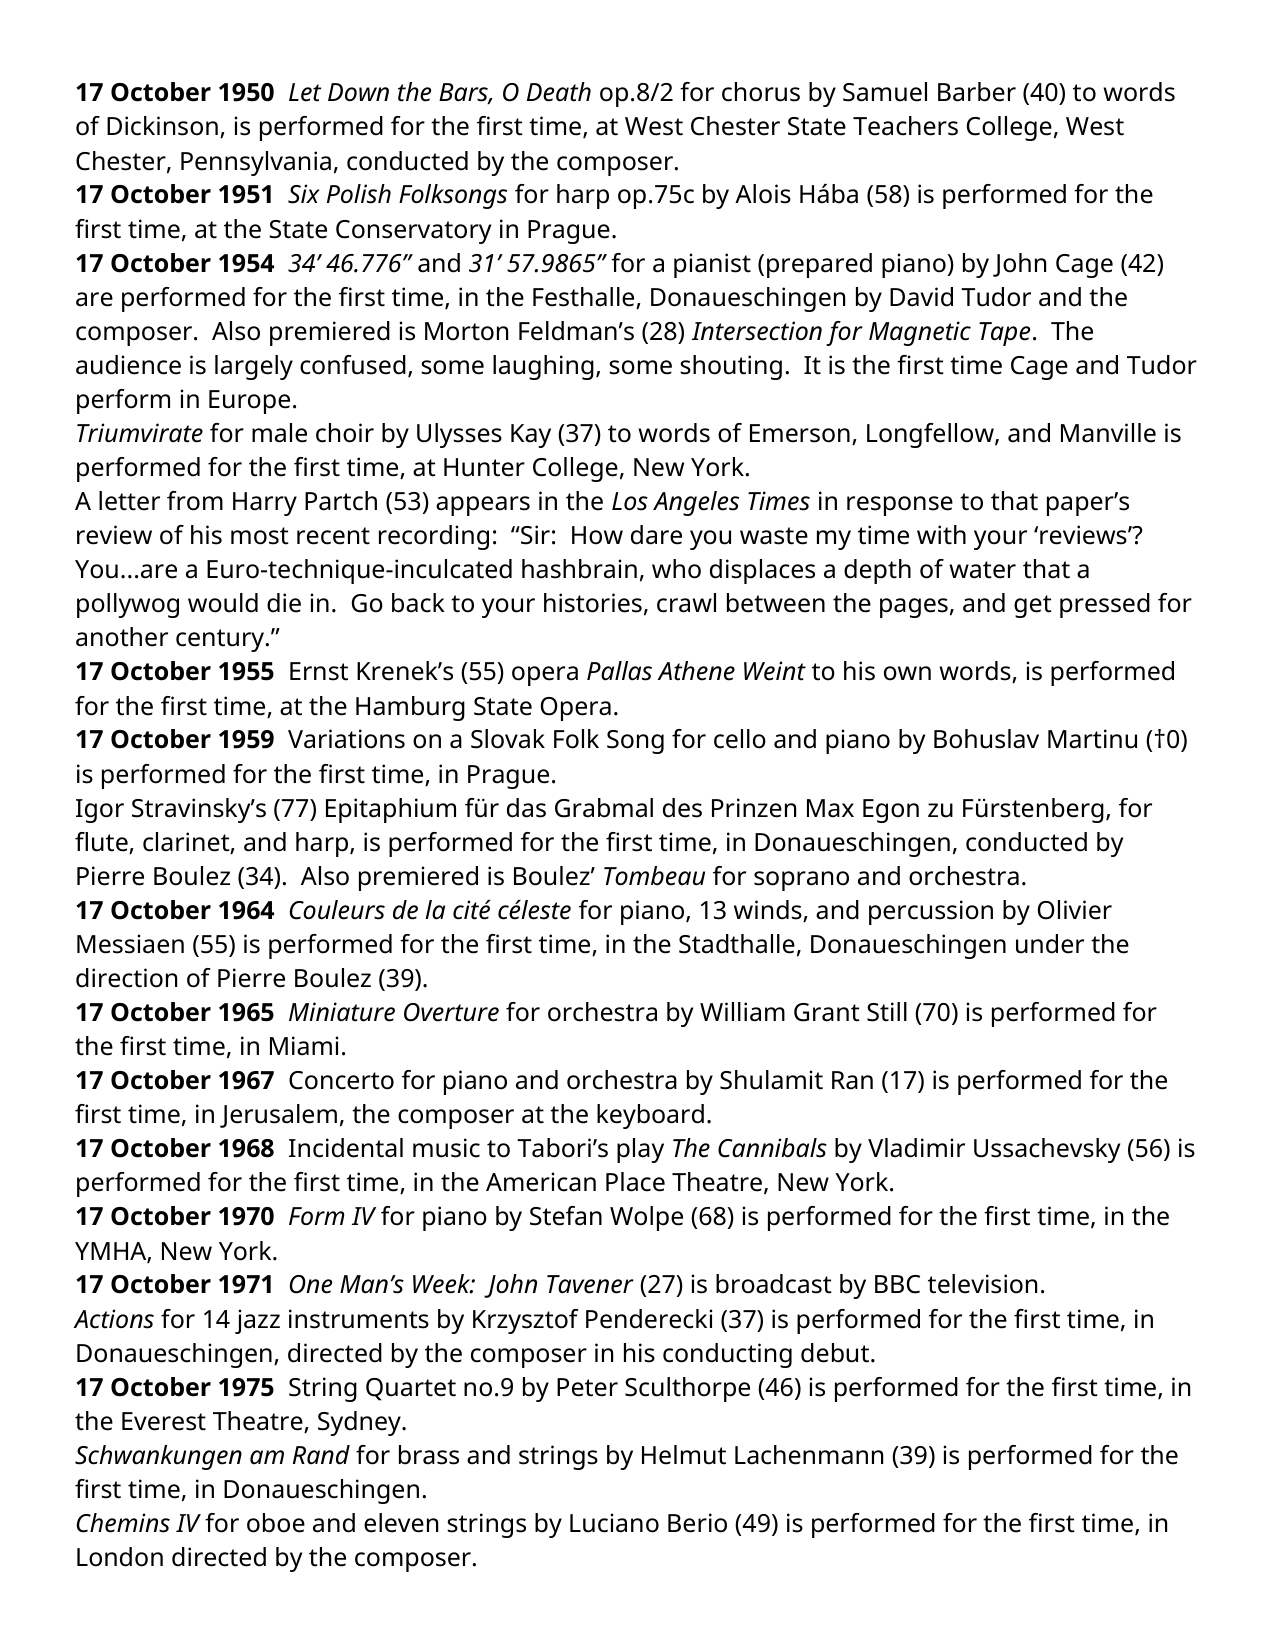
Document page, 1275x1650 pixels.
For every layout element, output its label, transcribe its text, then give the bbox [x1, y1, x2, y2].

text 17 October 1971 One Man’s Week: John Tavener (27) is broadcast by BBC television. [75, 1267, 1200, 1301]
text Actions for 14 jazz instruments by Krzysztof Penderecki (37) is performed for the first time, in Donaueschingen, directed by the composer in his conducting debut. [75, 1301, 1200, 1369]
text 17 October 1964 Couleurs de la cité céleste for piano, 13 winds, and percussion by Olivier Messiaen (55) is performed for the first time, in the Stadthalle, Donaueschingen under the direction of Pierre Boulez (39). [75, 892, 1200, 995]
text 17 October 1967 Concerto for piano and orchestra by Shulamit Ran (17) is performed for the first time, in Jerusalem, the composer at the keyboard. [75, 1063, 1200, 1131]
text Schwankungen am Rand for brass and strings by Helmut Lachenmann (39) is performed for the first time, in Donaueschingen. [75, 1437, 1200, 1506]
text Igor Stravinsky’s (77) Epitaphium für das Grabmal des Prinzen Max Egon zu Fürstenberg, for flute, clarinet, and harp, is performed for the first time, in Donaueschingen, conducted by Pierre Boulez (34). Also premiered is Boulez’ Tombeau for soprano and orchestra. [75, 790, 1200, 892]
text A letter from Harry Partch (53) appears in the Los Angeles Times in response to that paper’s review of his most recent recording: “Sir: How dare you waste my time with your ‘reviews’? You...are a Euro-technique-inculcated hashbrain, who displaces a depth of water that a pollywog would die in. Go back to your histories, crawl between the pages, and get pressed for another century.” [75, 484, 1200, 654]
text 17 October 1959 Variations on a Slovak Folk Song for cello and piano by Bohuslav Martinu (†0) is performed for the first time, in Prague. [75, 722, 1200, 790]
text 17 October 1975 String Quartet no.9 by Peter Sculthorpe (46) is performed for the first time, in the Everest Theatre, Sydney. [75, 1369, 1200, 1437]
text Chemins IV for oboe and eleven strings by Luciano Berio (49) is performed for the first time, in London directed by the composer. [75, 1506, 1200, 1574]
text 17 October 1954 34’ 46.776” and 31’ 57.9865” for a pianist (prepared piano) by John Cage (42) are performed for the first time, in the Festhalle, Donaueschingen by David Tudor and the composer. Also premiered is Morton Feldman’s (28) Intersection for Magnetic Tape. The audience is largely confused, some laughing, some shouting. It is the first time Cage and Tudor perform in Europe. [75, 245, 1200, 416]
text 17 October 1968 Incidental music to Tabori’s play The Cannibals by Vladimir Ussachevsky (56) is performed for the first time, in the American Place Theatre, New York. [75, 1131, 1200, 1199]
text 17 October 1955 Ernst Krenek’s (55) opera Pallas Athene Weint to his own words, is performed for the first time, at the Hamburg State Opera. [75, 654, 1200, 722]
text 17 October 1970 Form IV for piano by Stefan Wolpe (68) is performed for the first time, in the YMHA, New York. [75, 1199, 1200, 1267]
text 17 October 1965 Miniature Overture for orchestra by William Grant Still (70) is performed for the first time, in Miami. [75, 995, 1200, 1063]
text Triumvirate for male choir by Ulysses Kay (37) to words of Emerson, Longfellow, and Manville is performed for the first time, at Hunter College, New York. [75, 416, 1200, 484]
text 17 October 1951 Six Polish Folksongs for harp op.75c by Alois Hába (58) is performed for the first time, at the State Conservatory in Prague. [75, 177, 1200, 245]
text 17 October 1950 Let Down the Bars, O Death op.8/2 for chorus by Samuel Barber (40) to words of Dickinson, is performed for the first time, at West Chester State Teachers College, West Chester, Pennsylvania, conducted by the composer. [75, 75, 1200, 177]
